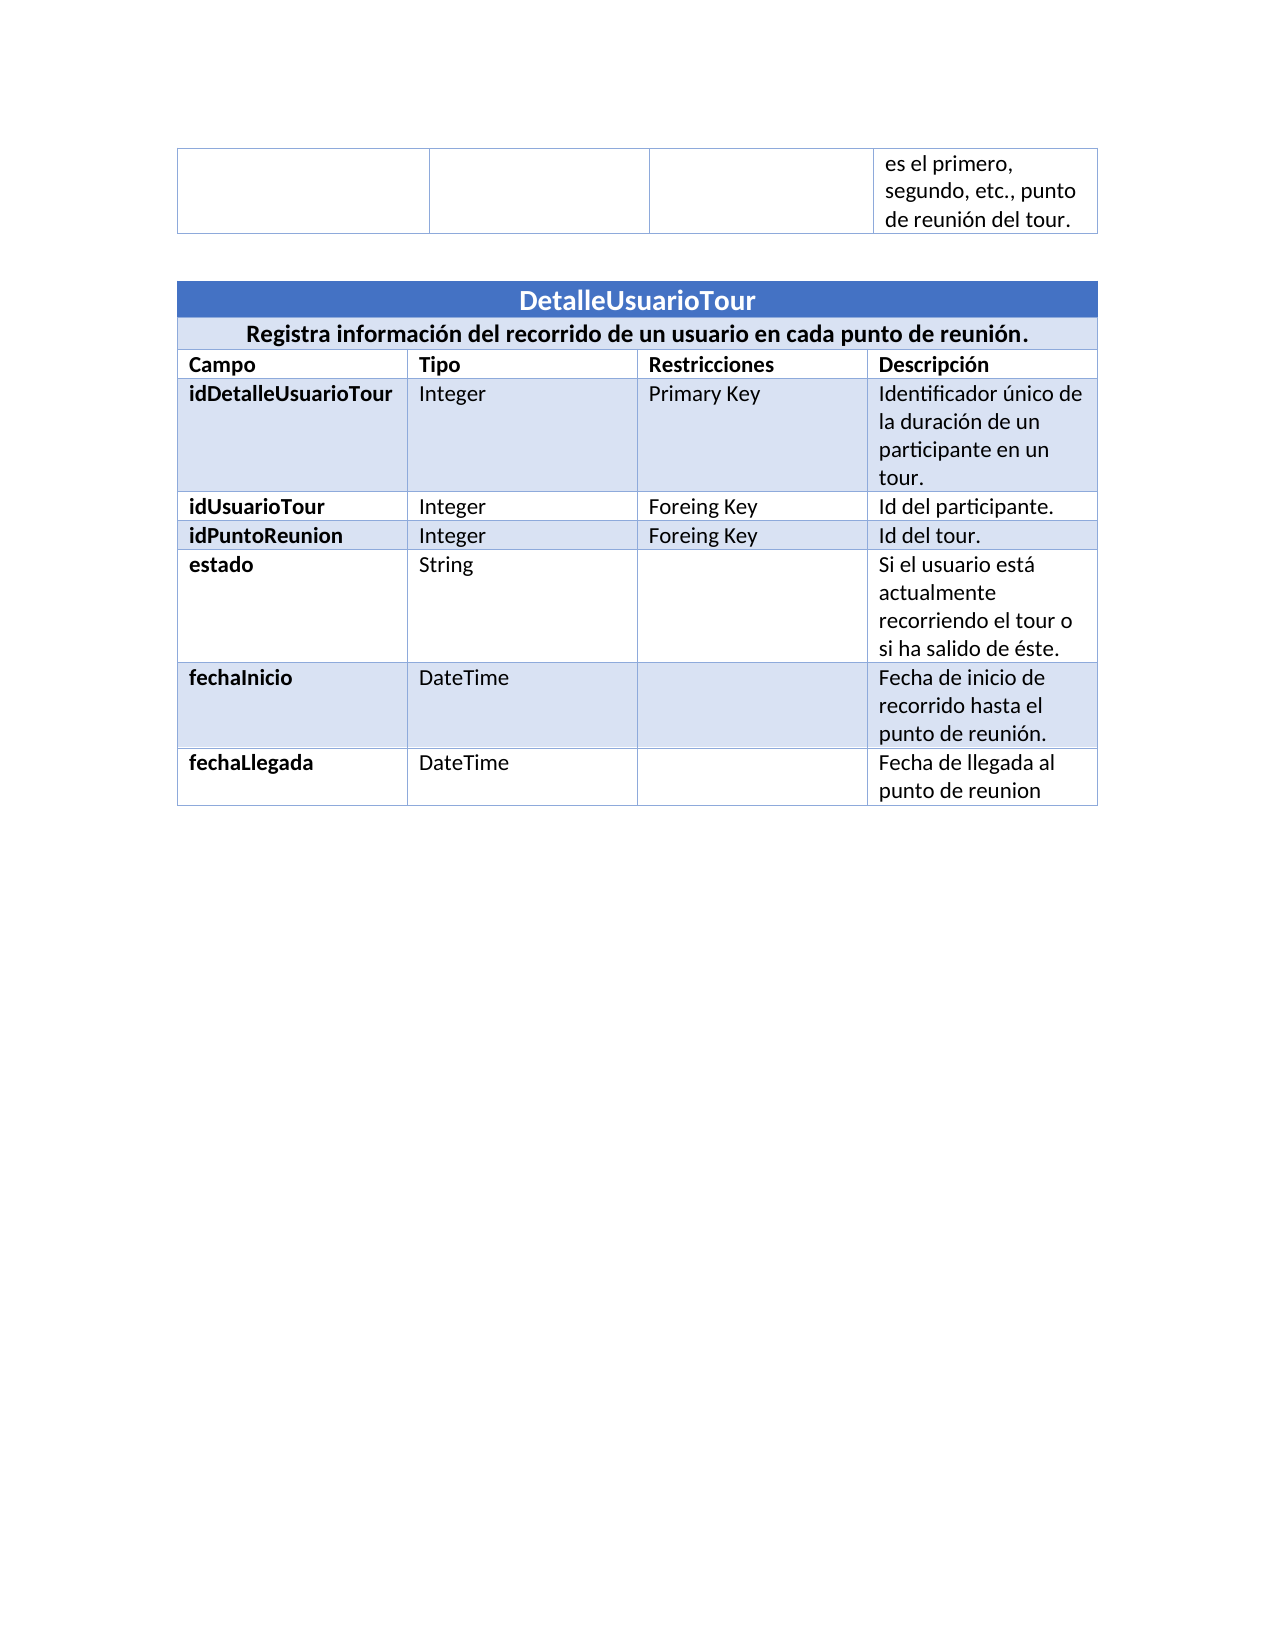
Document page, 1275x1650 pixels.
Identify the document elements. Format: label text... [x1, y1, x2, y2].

table_cell [638, 550, 867, 662]
table_cell Foreing Key [638, 492, 867, 520]
table_cell Integer [408, 492, 637, 520]
table_header DetalleUsuarioTour [178, 282, 1097, 317]
table_cell Integer [408, 521, 637, 549]
table_cell Fecha de inicio de recorrido hasta el punto de reunión. [868, 663, 1097, 747]
table_cell estado [178, 550, 407, 662]
table_cell DateTime [408, 663, 637, 747]
table_cell idDetalleUsuarioTour [178, 379, 407, 491]
table_cell idPuntoReunion [178, 521, 407, 549]
table_cell fechaLlegada [178, 749, 407, 804]
table_cell Identificador único de la duración de un participante en un tour. [868, 379, 1097, 491]
table_cell String [408, 550, 637, 662]
table_cell Fecha de llegada al punto de reunion [868, 749, 1097, 804]
table_cell Campo [178, 350, 407, 378]
table_cell Si el usuario está actualmente recorriendo el tour o si ha salido de éste. [868, 550, 1097, 662]
table_cell [638, 749, 867, 804]
table_cell Descripción [868, 350, 1097, 378]
table_cell Tipo [408, 350, 637, 378]
table_cell Registra información del recorrido de un usuario en cada punto de reunión. [178, 318, 1097, 349]
table_cell Primary Key [638, 379, 867, 491]
table_cell Restricciones [638, 350, 867, 378]
table_cell Id del tour. [868, 521, 1097, 549]
table_cell DateTime [408, 749, 637, 804]
table_cell [650, 149, 873, 233]
table_cell [430, 149, 649, 233]
table_cell Id del participante. [868, 492, 1097, 520]
table_cell Foreing Key [638, 521, 867, 549]
table_cell idUsuarioTour [178, 492, 407, 520]
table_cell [178, 149, 429, 233]
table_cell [874, 149, 1097, 233]
table_cell Integer [408, 379, 637, 491]
table_cell [638, 663, 867, 747]
table_cell fechaInicio [178, 663, 407, 747]
